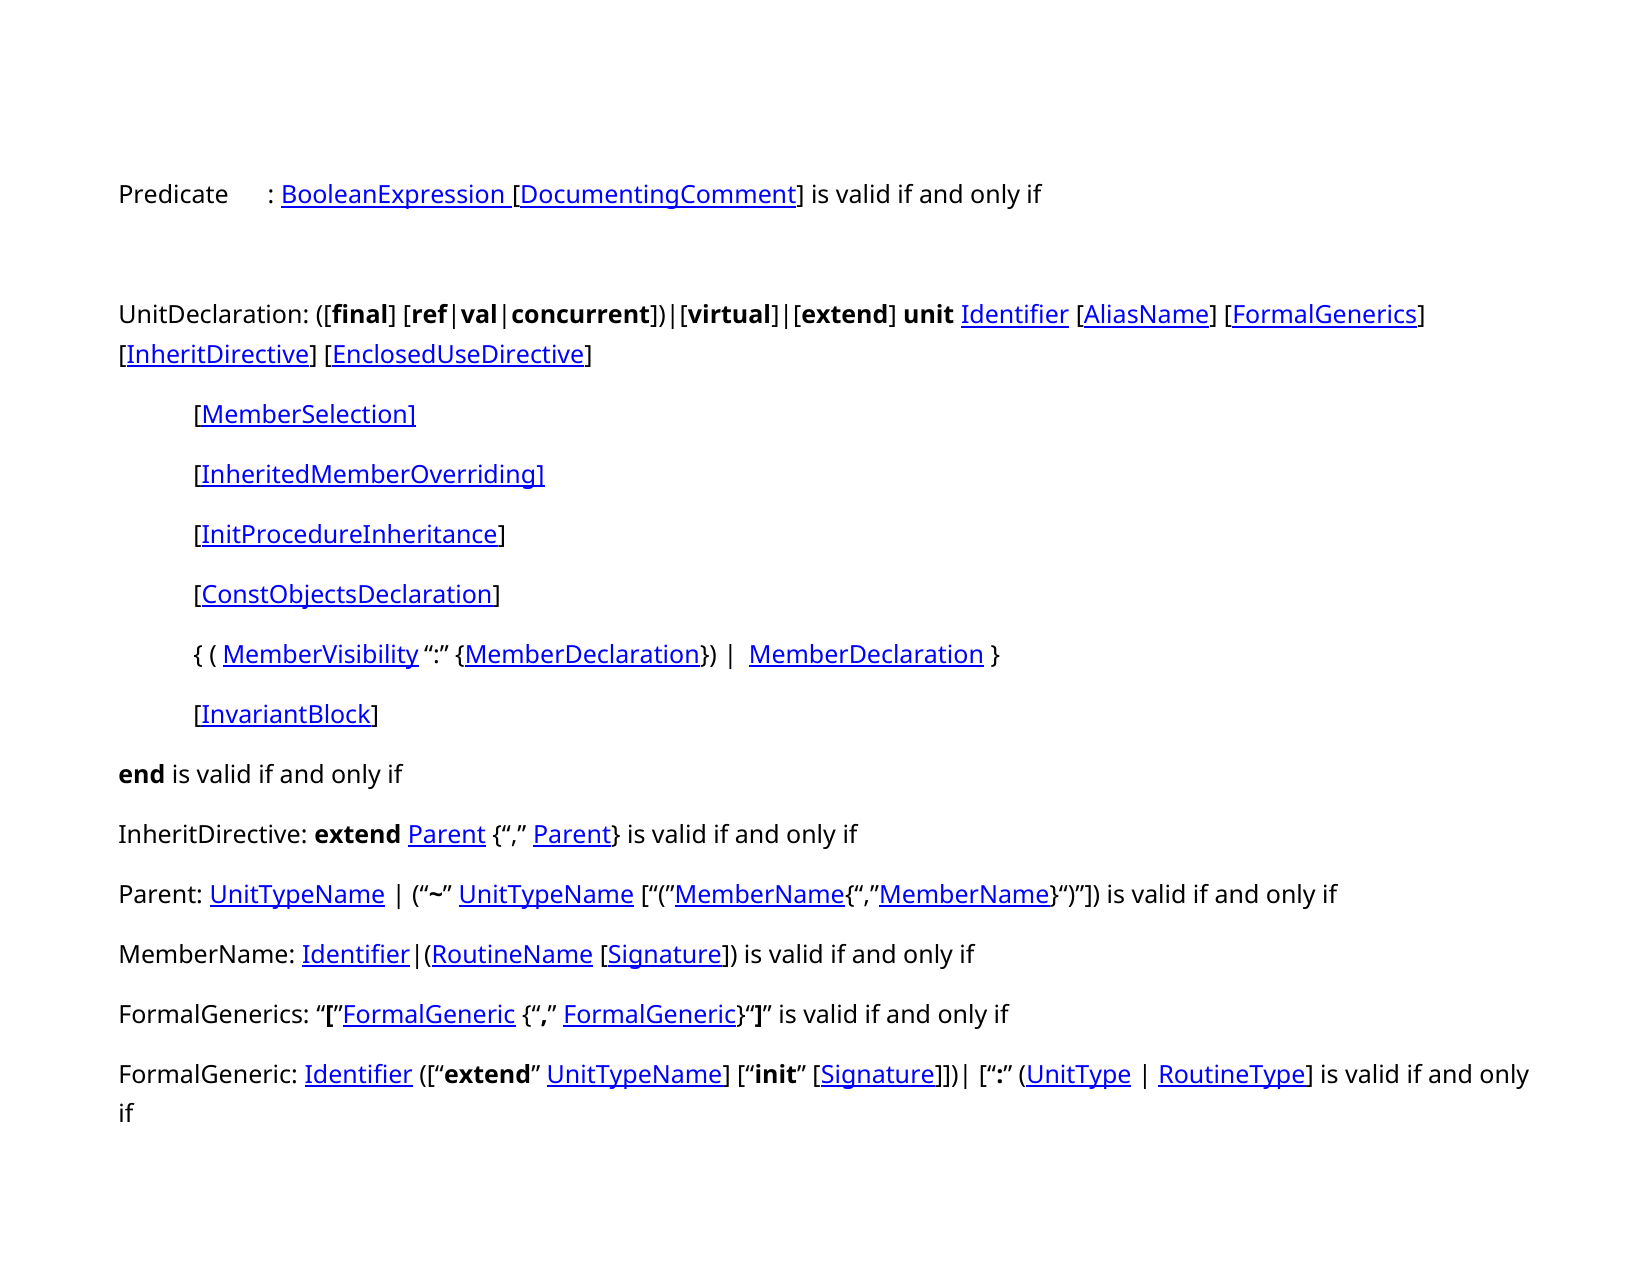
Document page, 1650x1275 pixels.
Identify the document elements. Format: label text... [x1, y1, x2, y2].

text end is valid if and only if [118, 756, 1532, 790]
text Parent: UnitTypeName | (“~” UnitTypeName [“(”MemberName{“,”MemberName}“)”]) is valid if and only if [118, 876, 1532, 910]
text { ( MemberVisibility “:” {MemberDeclaration}) | MemberDeclaration } [118, 636, 1532, 670]
text InheritDirective: extend Parent {“,” Parent} is valid if and only if [118, 816, 1532, 850]
text [InvariantBlock] [118, 696, 1532, 730]
text FormalGeneric: Identifier ([“extend” UnitTypeName] [“init” [Signature]])| [“:” (UnitType | RoutineType] is valid if and only if [118, 1056, 1532, 1129]
text FormalGenerics: “[”FormalGeneric {“,” FormalGeneric}“]” is valid if and only if [118, 996, 1532, 1030]
text [InitProcedureInheritance] [118, 516, 1532, 550]
text MemberName: Identifier|(RoutineName [Signature]) is valid if and only if [118, 936, 1532, 970]
text [MemberSelection] [118, 396, 1532, 430]
text UnitDeclaration: ([final] [ref|val|concurrent])|[virtual]|[extend] unit Identifier [AliasName] [FormalGenerics] [InheritDirective] [EnclosedUseDirective] [118, 297, 1532, 370]
text Predicate : BooleanExpression [DocumentingComment] is valid if and only if [118, 177, 1532, 211]
text [ConstObjectsDeclaration] [118, 576, 1532, 610]
text [InheritedMemberOverriding] [118, 456, 1532, 490]
